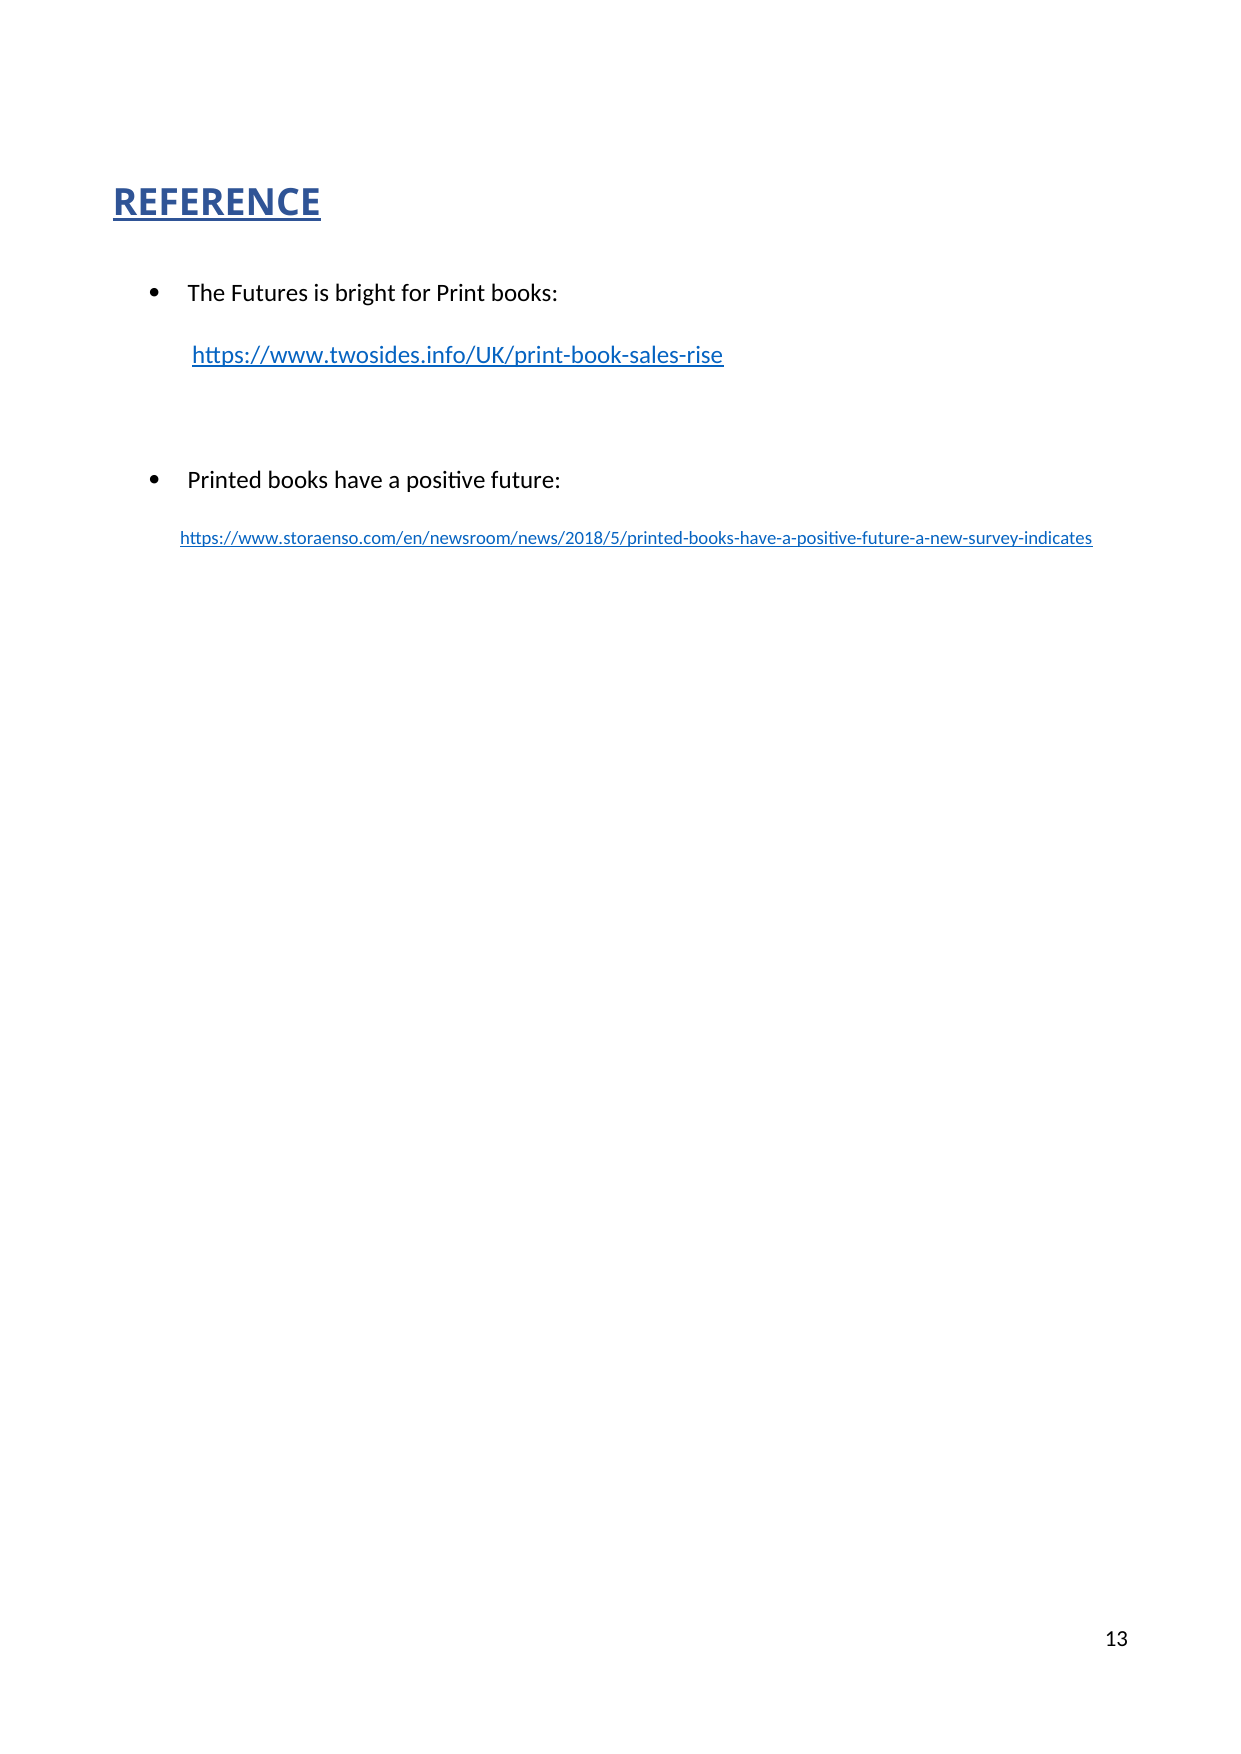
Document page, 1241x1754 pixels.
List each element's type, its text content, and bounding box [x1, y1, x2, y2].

text https://www.storaenso.com/en/newsroom/news/2018/5/printed-books-have-a-positive-future-a-new-survey-indicates [112, 527, 1128, 549]
list Printed books have a positive future: [150, 464, 1128, 495]
subtitle REFERENCE [112, 175, 1128, 226]
list The Futures is bright for Print books: [150, 277, 1128, 307]
text https://www.twosides.info/UK/print-book-sales-rise [112, 339, 1128, 370]
